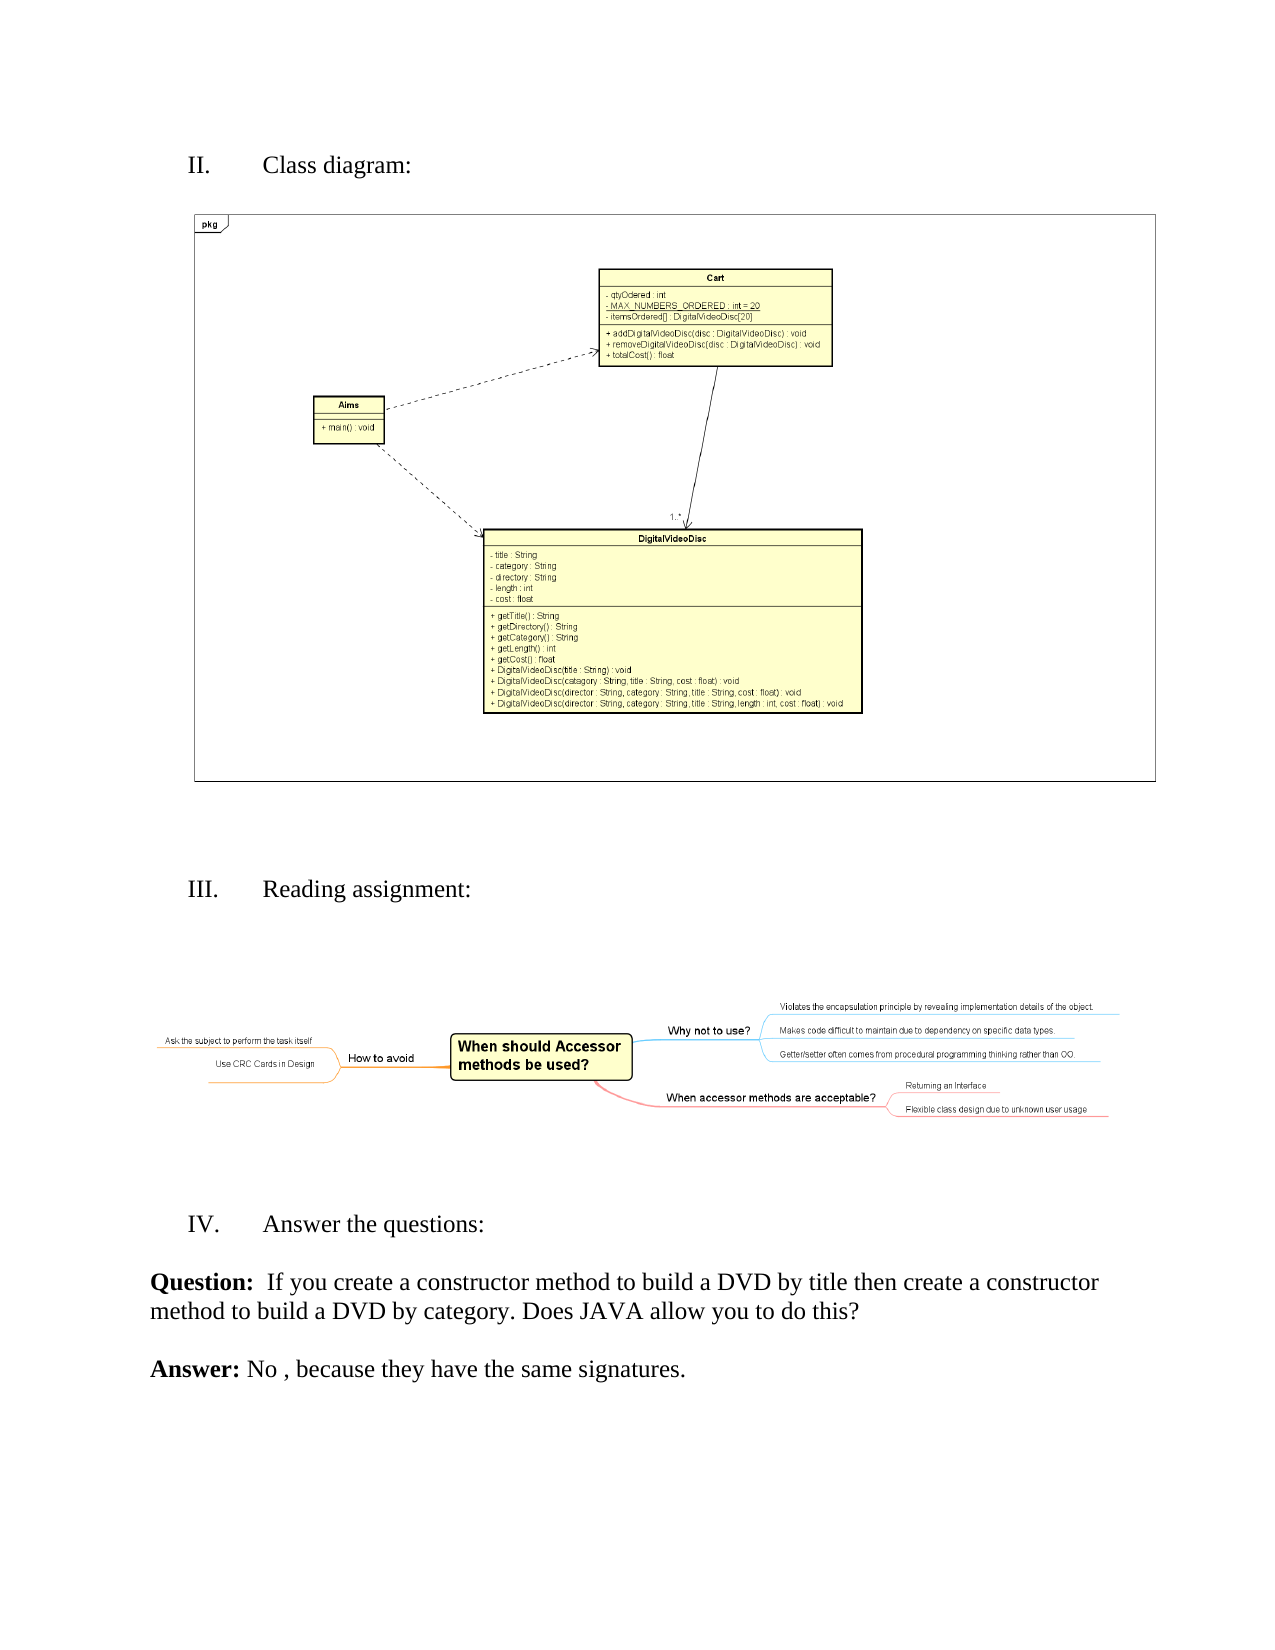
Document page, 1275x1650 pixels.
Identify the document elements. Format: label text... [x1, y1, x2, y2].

list Reading assignment: [187, 874, 1125, 903]
text Question: If you create a constructor method to build a DVD by title then create a constructor method to build a DVD by category. Does JAVA allow you to do this? [150, 1267, 1125, 1325]
picture [187, 207, 1163, 788]
list Answer the questions: [187, 1209, 1125, 1238]
list Class diagram: [187, 150, 1125, 179]
text Answer: No , because they have the same signatures. [150, 1354, 1125, 1383]
picture [150, 990, 1125, 1123]
